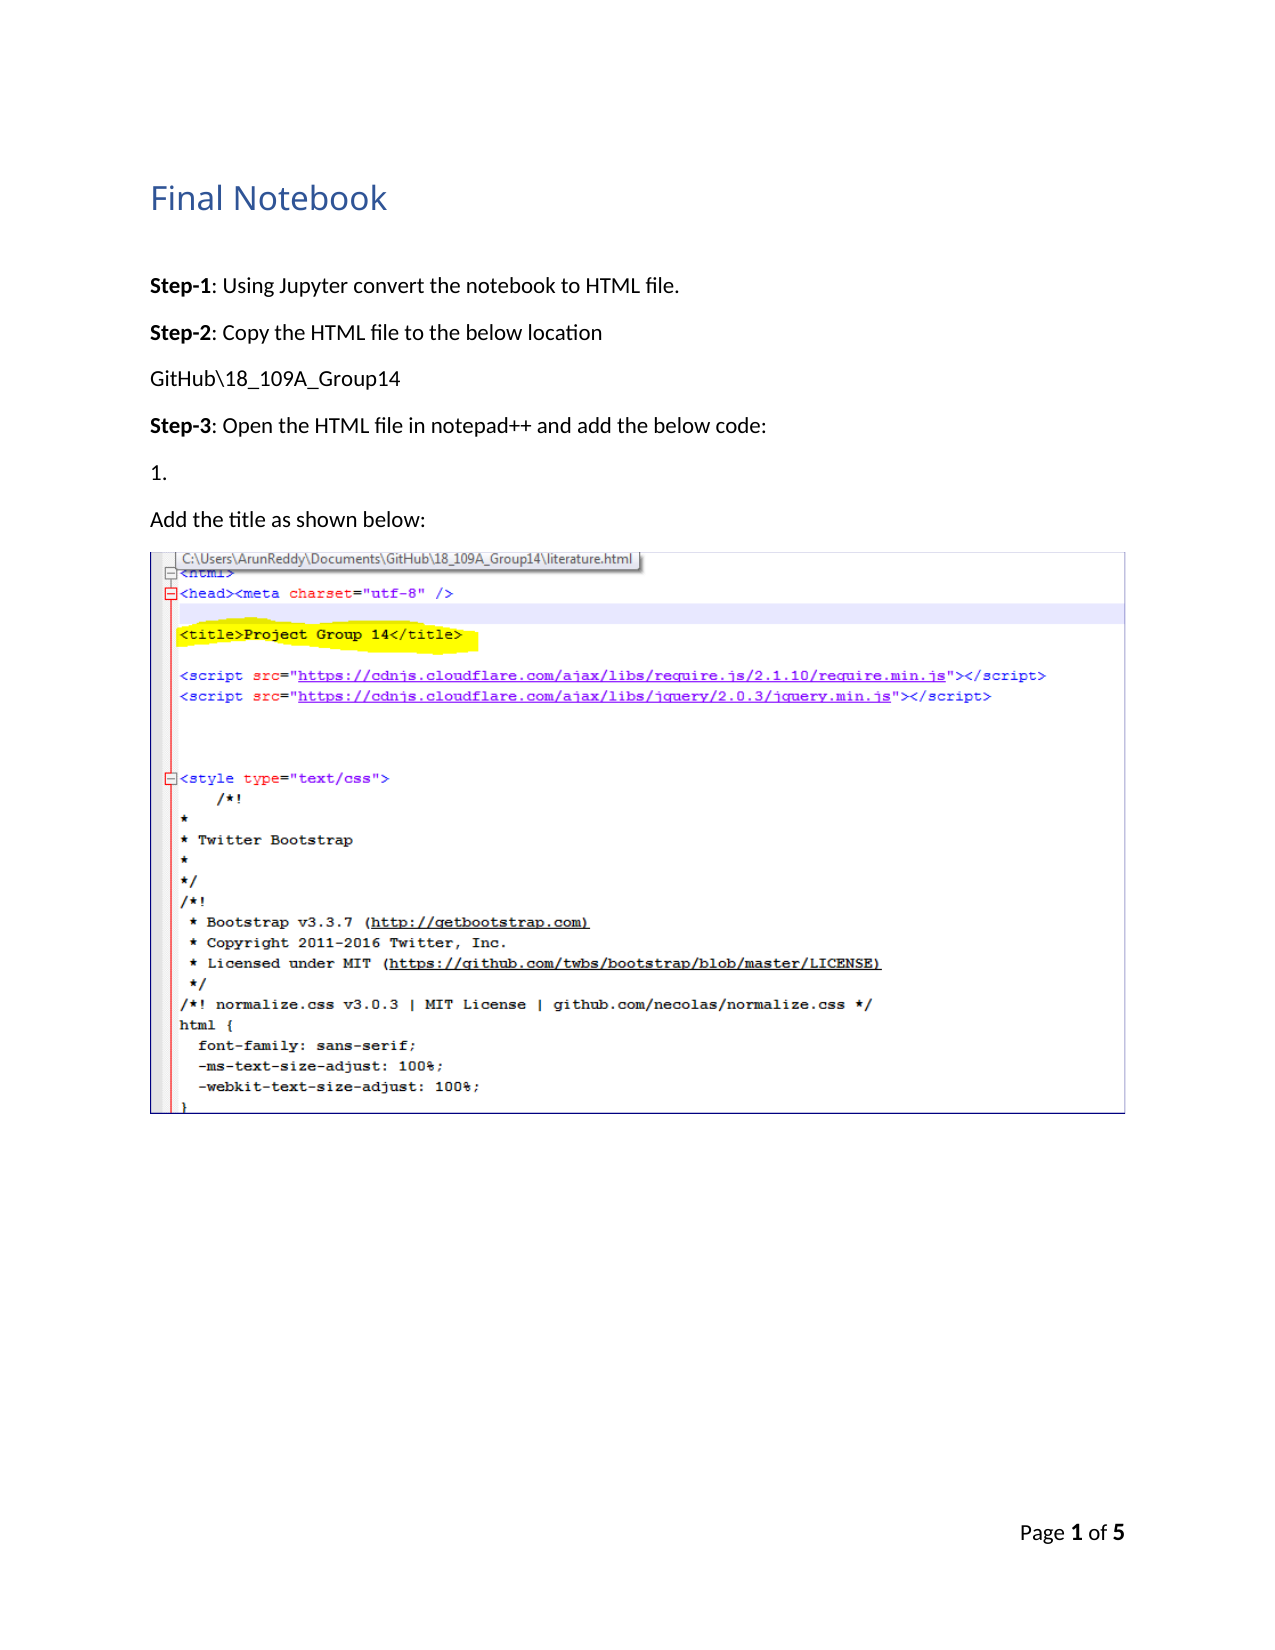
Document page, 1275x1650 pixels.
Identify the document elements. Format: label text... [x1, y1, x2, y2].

text Step-3: Open the HTML file in notepad++ and add the below code: [150, 411, 1125, 439]
subtitle Final Notebook [150, 175, 1125, 220]
text GitHub\18_109A_Group14 [150, 364, 1125, 393]
text Add the title as shown below: [150, 505, 1125, 533]
picture [150, 552, 1125, 1114]
text Step-2: Copy the HTML file to the below location [150, 318, 1125, 346]
text 1. [150, 458, 1125, 486]
text Step-1: Using Jupyter convert the notebook to HTML file. [150, 271, 1125, 299]
